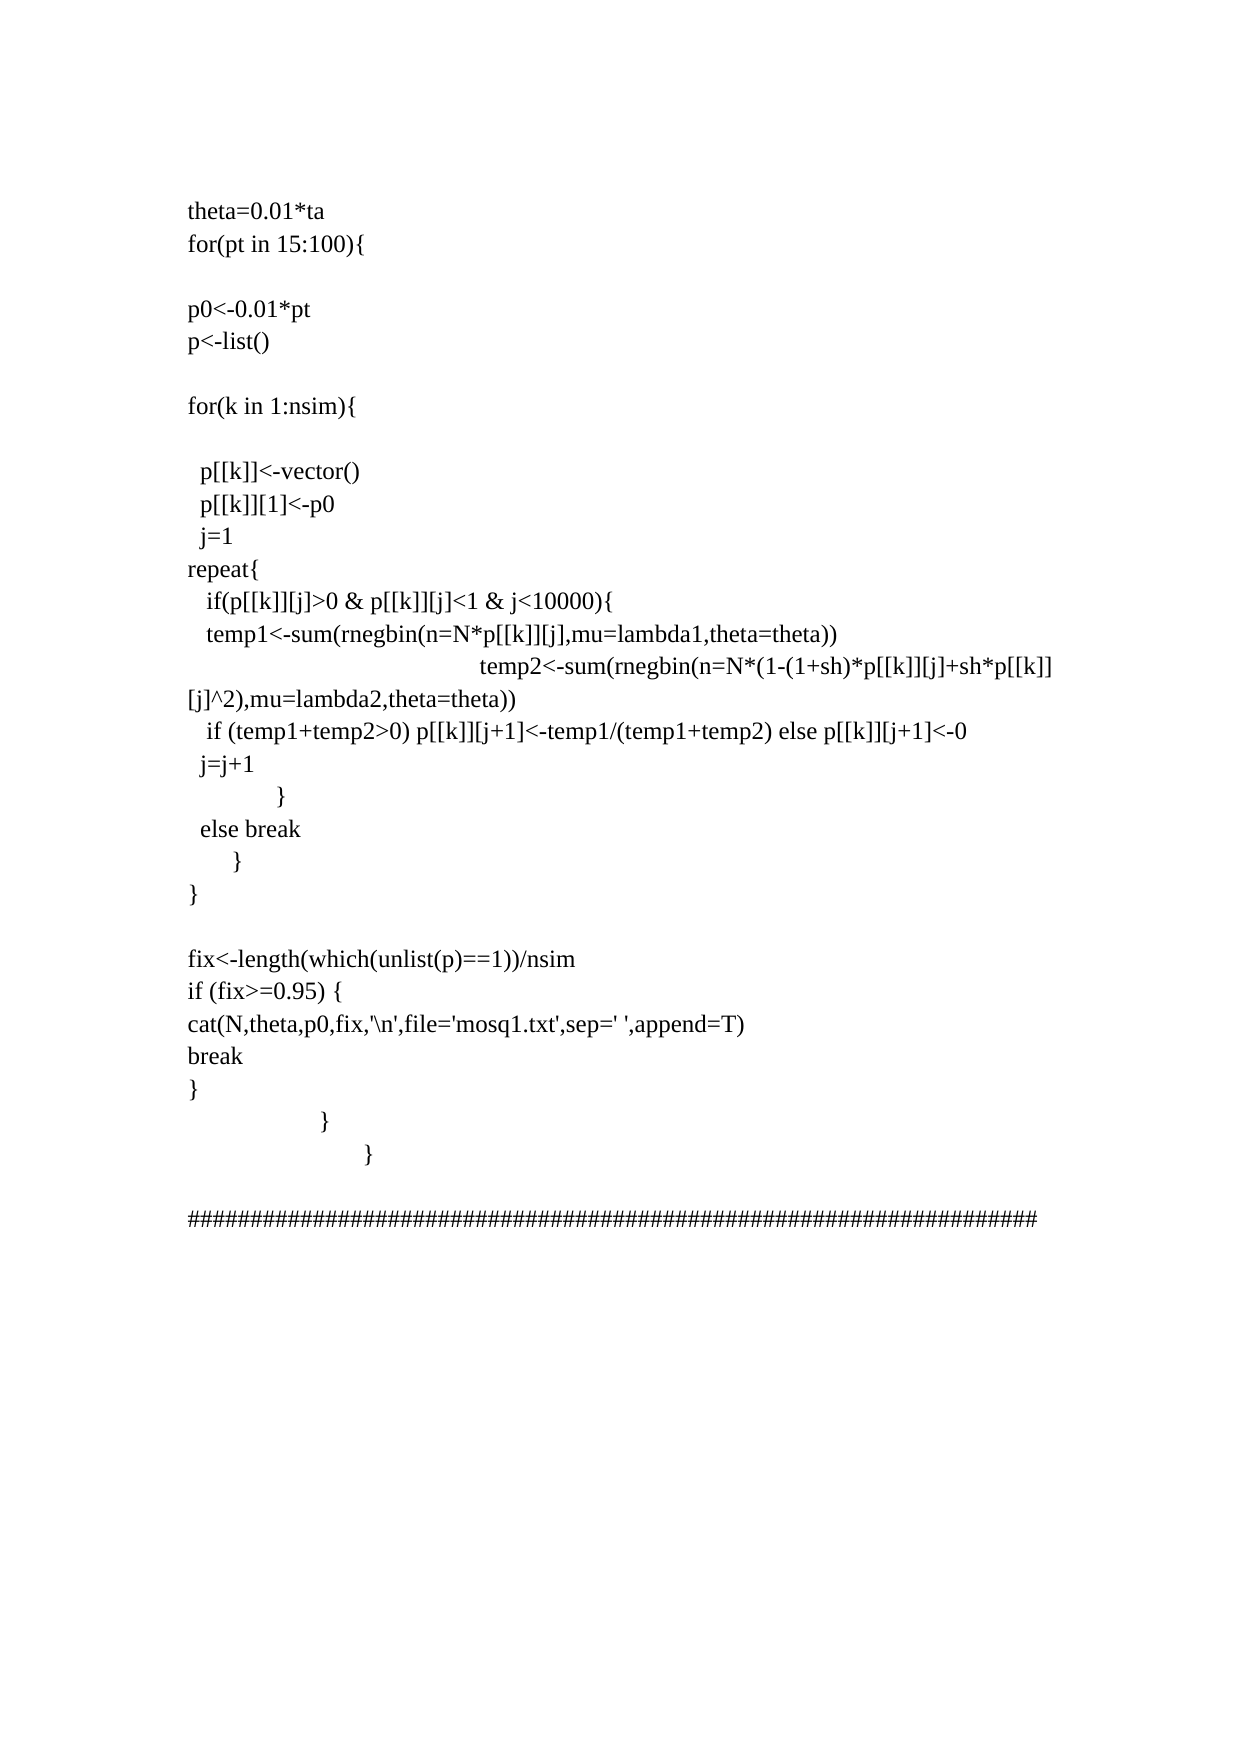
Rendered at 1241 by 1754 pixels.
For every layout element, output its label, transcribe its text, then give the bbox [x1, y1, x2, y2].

text } [187, 1104, 1053, 1137]
text } [187, 779, 1053, 812]
text } [187, 844, 1053, 877]
text break [187, 1039, 1053, 1072]
text if (fix>=0.95) { [187, 974, 1053, 1007]
text p[[k]][1]<-p0 [187, 487, 1053, 519]
text if(p[[k]][j]>0 & p[[k]][j]<1 & j<10000){ [187, 584, 1053, 617]
text } [187, 877, 1053, 909]
text p[[k]]<-vector() [187, 454, 1053, 487]
text } [187, 1137, 1053, 1169]
text theta=0.01*ta [187, 194, 1053, 227]
text j=1 [187, 519, 1053, 552]
text #################################################################### [187, 1202, 1053, 1234]
text p0<-0.01*pt [187, 292, 1053, 324]
text for(k in 1:nsim){ [187, 389, 1053, 422]
text for(pt in 15:100){ [187, 227, 1053, 259]
text repeat{ [187, 552, 1053, 584]
text else break [187, 812, 1053, 844]
text temp1<-sum(rnegbin(n=N*p[[k]][j],mu=lambda1,theta=theta)) [187, 617, 1053, 649]
text fix<-length(which(unlist(p)==1))/nsim [187, 942, 1053, 974]
text if (temp1+temp2>0) p[[k]][j+1]<-temp1/(temp1+temp2) else p[[k]][j+1]<-0 [187, 714, 1053, 747]
text p<-list() [187, 324, 1053, 357]
text temp2<-sum(rnegbin(n=N*(1-(1+sh)*p[[k]][j]+sh*p[[k]][j]^2),mu=lambda2,theta=theta)) [187, 649, 1053, 714]
text cat(N,theta,p0,fix,'\n',file='mosq1.txt',sep=' ',append=T) [187, 1007, 1053, 1039]
text } [187, 1072, 1053, 1104]
text j=j+1 [187, 747, 1053, 779]
